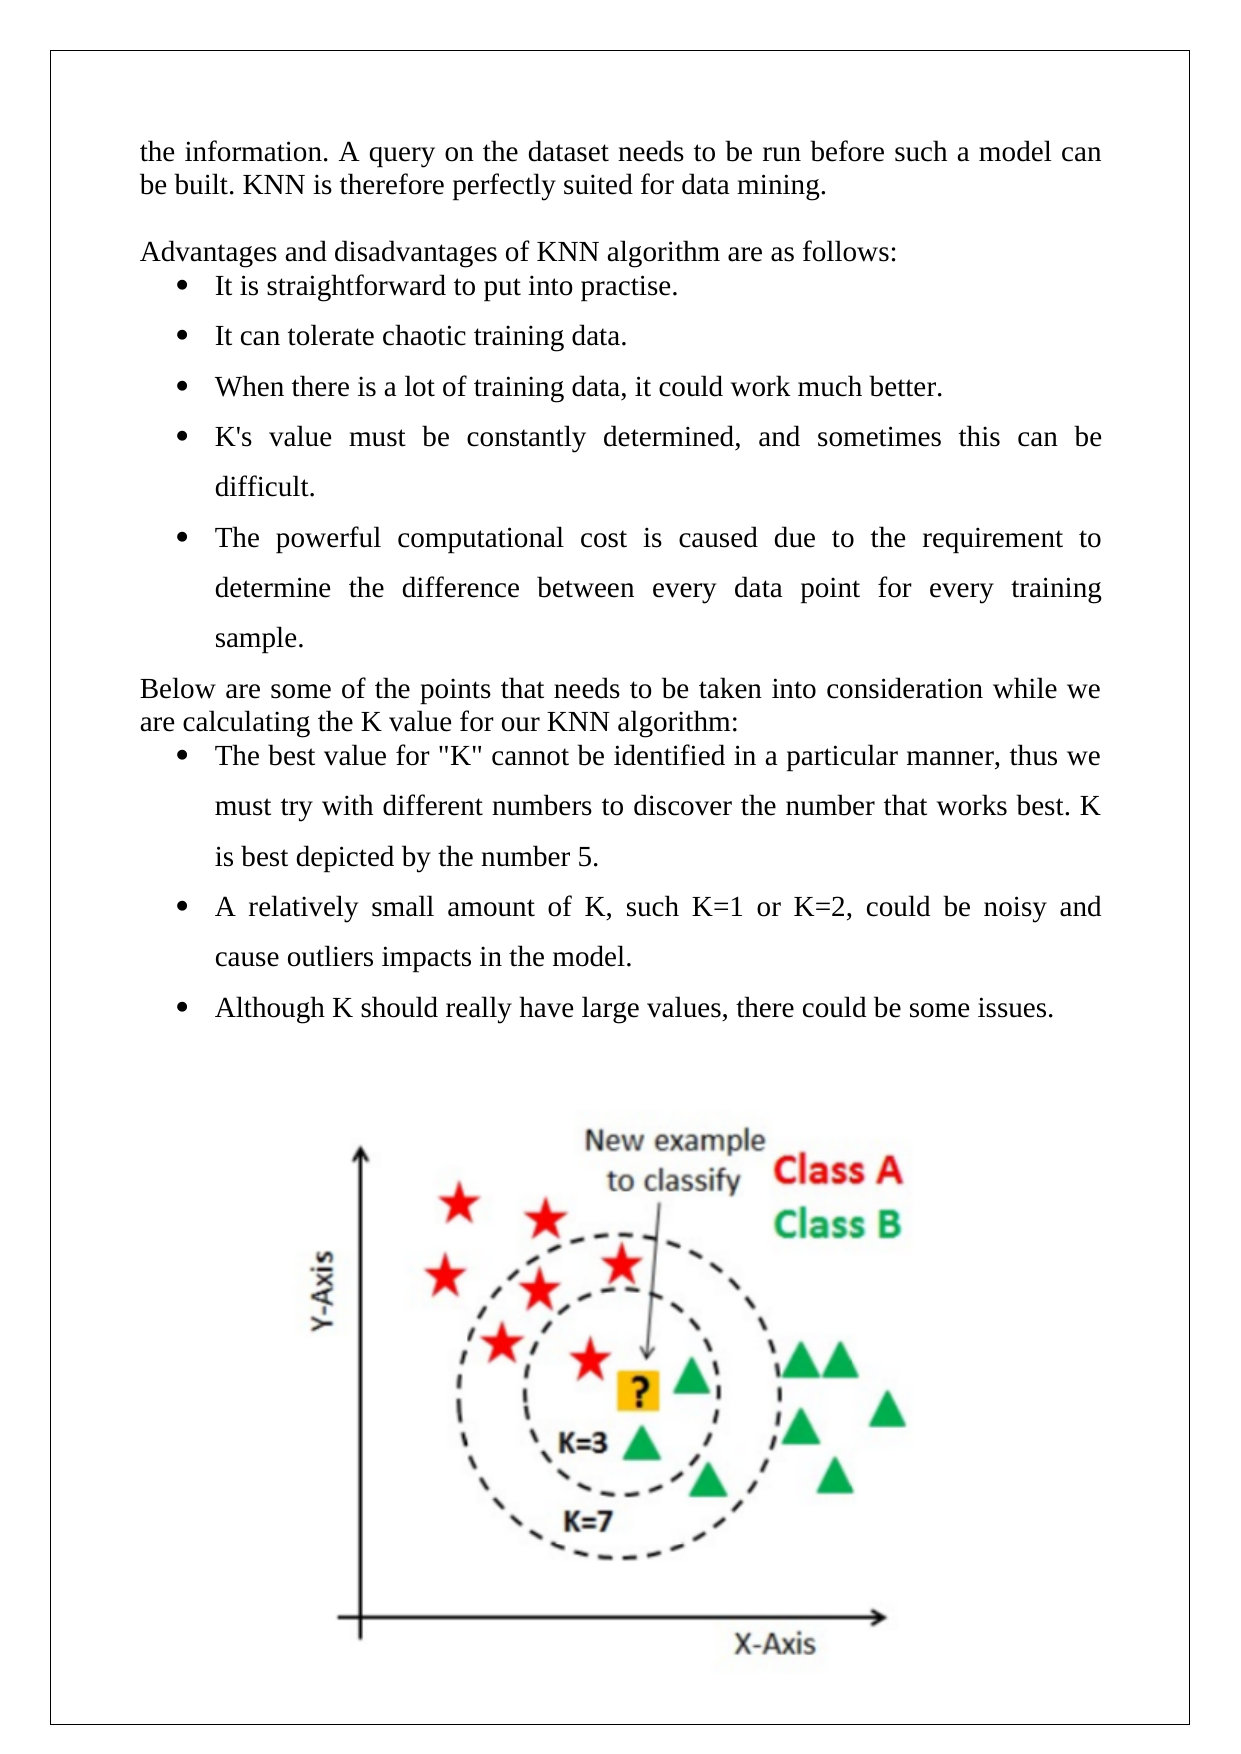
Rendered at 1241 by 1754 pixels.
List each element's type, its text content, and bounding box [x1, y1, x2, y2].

text Advantages and disadvantages of KNN algorithm are as follows: [139, 234, 1103, 268]
list When there is a lot of training data, it could work much better. [177, 369, 1103, 402]
list The powerful computational cost is caused due to the requirement to determine the difference between every data point for every training sample. [177, 520, 1103, 654]
list A relatively small amount of K, such K=1 or K=2, could be noisy and cause outliers impacts in the model. [177, 889, 1103, 973]
list Although K should really have large values, there could be some issues. [177, 990, 1103, 1023]
list K's value must be constantly determined, and sometimes this can be difficult. [177, 419, 1103, 503]
text the information. A query on the dataset needs to be run before such a model can be built. KNN is therefore perfectly suited for data mining. [139, 134, 1103, 201]
text Below are some of the points that needs to be taken into consideration while we are calculating the K value for our KNN algorithm: [139, 671, 1103, 738]
list It can tolerate chaotic training data. [177, 318, 1103, 352]
list The best value for "K" cannot be identified in a particular manner, thus we must try with different numbers to discover the number that works best. K is best depicted by the number 5. [177, 738, 1103, 872]
picture [248, 1090, 999, 1699]
list It is straightforward to put into practise. [177, 268, 1103, 302]
